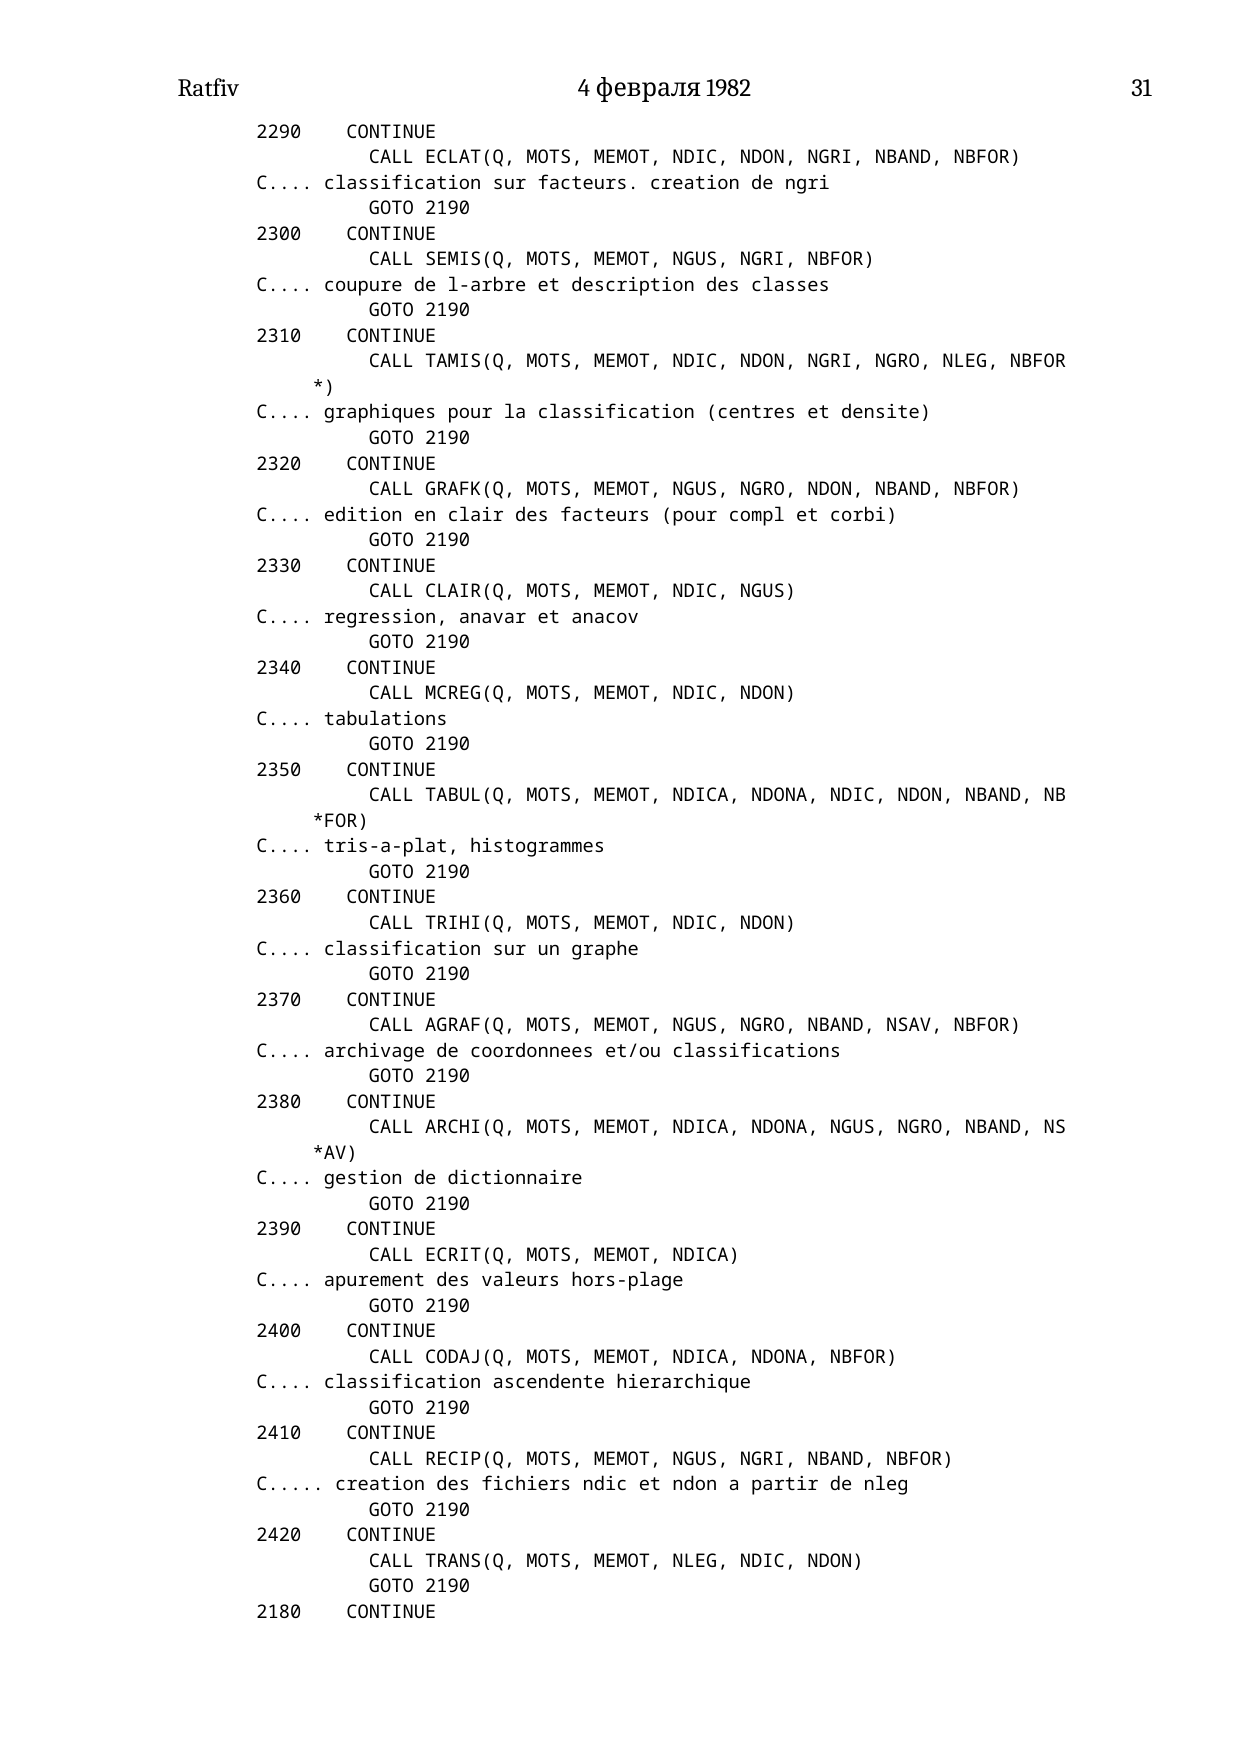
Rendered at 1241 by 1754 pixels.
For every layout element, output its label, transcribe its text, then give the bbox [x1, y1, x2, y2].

text GOTO 2190 [177, 628, 1152, 654]
text GOTO 2190 [177, 1394, 1152, 1420]
text *) [177, 373, 1152, 399]
text 2380 CONTINUE [177, 1088, 1152, 1113]
text GOTO 2190 [177, 960, 1152, 986]
text CALL MCREG(Q, MOTS, MEMOT, NDIC, NDON) [177, 679, 1152, 705]
text 2330 CONTINUE [177, 552, 1152, 577]
text C.... coupure de l-arbre et description des classes [177, 271, 1152, 297]
text CALL CLAIR(Q, MOTS, MEMOT, NDIC, NGUS) [177, 577, 1152, 603]
text 2410 CONTINUE [177, 1420, 1152, 1445]
text C.... edition en clair des facteurs (pour compl et corbi) [177, 501, 1152, 526]
text CALL SEMIS(Q, MOTS, MEMOT, NGUS, NGRI, NBFOR) [177, 246, 1152, 271]
text C..... creation des fichiers ndic et ndon a partir de nleg [177, 1471, 1152, 1496]
text C.... gestion de dictionnaire [177, 1164, 1152, 1190]
text 2360 CONTINUE [177, 884, 1152, 909]
text 2350 CONTINUE [177, 756, 1152, 782]
text C.... classification sur un graphe [177, 935, 1152, 960]
text C.... classification ascendente hierarchique [177, 1369, 1152, 1394]
text CALL GRAFK(Q, MOTS, MEMOT, NGUS, NGRO, NDON, NBAND, NBFOR) [177, 475, 1152, 501]
text 2290 CONTINUE [177, 118, 1152, 144]
text 2300 CONTINUE [177, 220, 1152, 246]
text CALL ARCHI(Q, MOTS, MEMOT, NDICA, NDONA, NGUS, NGRO, NBAND, NS [177, 1113, 1152, 1139]
text CALL TAMIS(Q, MOTS, MEMOT, NDIC, NDON, NGRI, NGRO, NLEG, NBFOR [177, 348, 1152, 373]
text CALL CODAJ(Q, MOTS, MEMOT, NDICA, NDONA, NBFOR) [177, 1343, 1152, 1369]
text GOTO 2190 [177, 1292, 1152, 1318]
text GOTO 2190 [177, 297, 1152, 322]
text C.... graphiques pour la classification (centres et densite) [177, 399, 1152, 424]
text GOTO 2190 [177, 858, 1152, 884]
text 2310 CONTINUE [177, 322, 1152, 348]
text 2400 CONTINUE [177, 1318, 1152, 1343]
text GOTO 2190 [177, 1190, 1152, 1216]
text *FOR) [177, 807, 1152, 833]
text 2420 CONTINUE [177, 1522, 1152, 1547]
text 2390 CONTINUE [177, 1216, 1152, 1241]
text GOTO 2190 [177, 195, 1152, 220]
text GOTO 2190 [177, 526, 1152, 552]
text C.... tabulations [177, 705, 1152, 731]
text *AV) [177, 1139, 1152, 1164]
text C.... archivage de coordonnees et/ou classifications [177, 1037, 1152, 1062]
text C.... regression, anavar et anacov [177, 603, 1152, 628]
text CALL TRIHI(Q, MOTS, MEMOT, NDIC, NDON) [177, 909, 1152, 935]
text 2370 CONTINUE [177, 986, 1152, 1011]
text GOTO 2190 [177, 1496, 1152, 1522]
text C.... apurement des valeurs hors-plage [177, 1267, 1152, 1292]
text C.... tris-a-plat, histogrammes [177, 833, 1152, 858]
text CALL TABUL(Q, MOTS, MEMOT, NDICA, NDONA, NDIC, NDON, NBAND, NB [177, 782, 1152, 807]
text CALL TRANS(Q, MOTS, MEMOT, NLEG, NDIC, NDON) [177, 1547, 1152, 1573]
text GOTO 2190 [177, 1062, 1152, 1088]
text CALL RECIP(Q, MOTS, MEMOT, NGUS, NGRI, NBAND, NBFOR) [177, 1445, 1152, 1471]
text GOTO 2190 [177, 424, 1152, 450]
text C.... classification sur facteurs. creation de ngri [177, 169, 1152, 195]
text CALL ECRIT(Q, MOTS, MEMOT, NDICA) [177, 1241, 1152, 1267]
text CALL ECLAT(Q, MOTS, MEMOT, NDIC, NDON, NGRI, NBAND, NBFOR) [177, 144, 1152, 169]
text 2320 CONTINUE [177, 450, 1152, 475]
text 2180 CONTINUE [177, 1598, 1152, 1624]
text GOTO 2190 [177, 1573, 1152, 1598]
text GOTO 2190 [177, 731, 1152, 756]
text CALL AGRAF(Q, MOTS, MEMOT, NGUS, NGRO, NBAND, NSAV, NBFOR) [177, 1011, 1152, 1037]
text 2340 CONTINUE [177, 654, 1152, 679]
